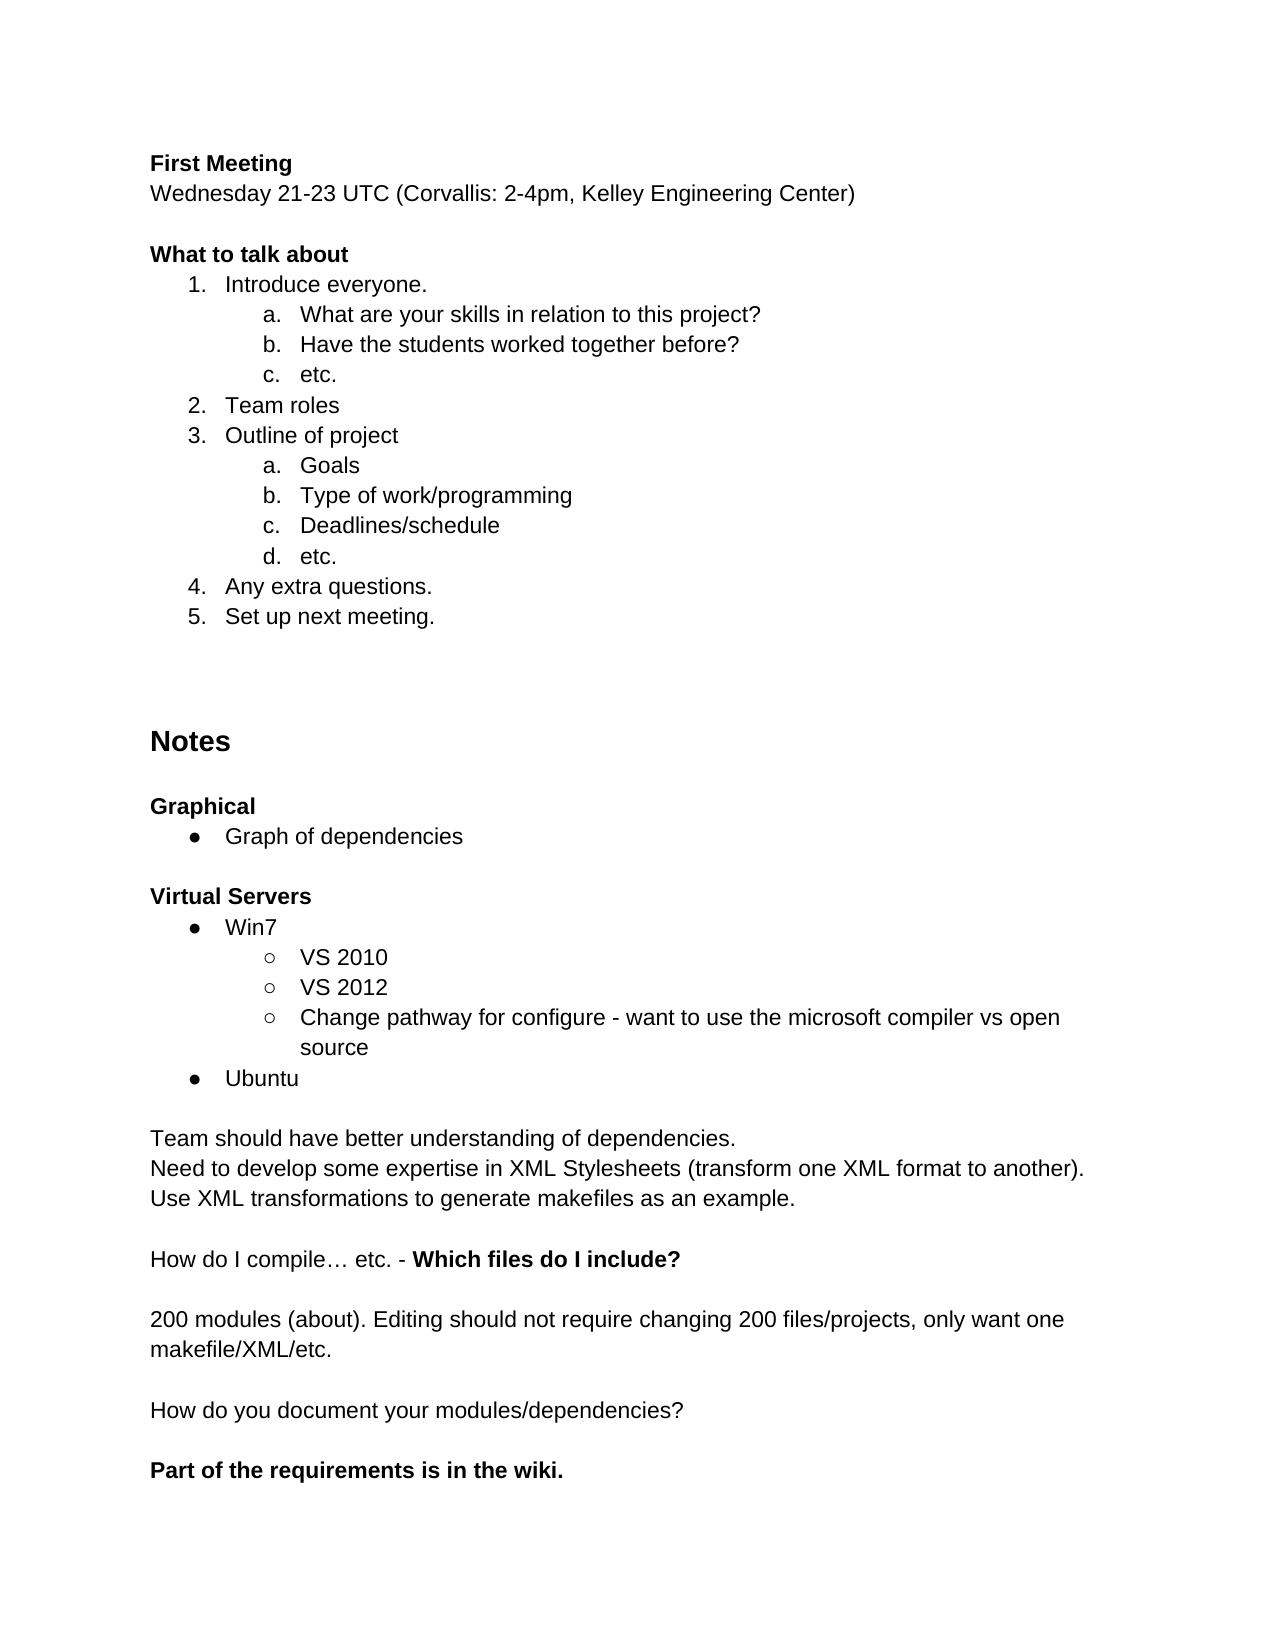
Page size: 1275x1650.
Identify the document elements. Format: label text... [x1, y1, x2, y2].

text What to talk about [150, 241, 1125, 267]
text Wednesday 21-23 UTC (Corvallis: 2-4pm, Kelley Engineering Center) [150, 180, 1125, 207]
list Any extra questions. [188, 573, 1125, 599]
text Notes [150, 724, 1125, 757]
list etc. [263, 361, 1125, 388]
list Goals [263, 452, 1125, 478]
list Type of work/programming [263, 482, 1125, 509]
text First Meeting [150, 150, 1125, 176]
list Change pathway for configure - want to use the microsoft compiler vs open source [263, 1004, 1125, 1061]
list Graph of dependencies [188, 823, 1125, 849]
text Part of the requirements is in the wiki. [150, 1457, 1125, 1484]
list Set up next meeting. [188, 603, 1125, 629]
text Virtual Servers [150, 883, 1125, 910]
list Introduce everyone. [188, 271, 1125, 297]
list VS 2010 [263, 944, 1125, 970]
list Team roles [188, 392, 1125, 418]
list VS 2012 [263, 974, 1125, 1000]
list Ubuntu [188, 1064, 1125, 1091]
list What are your skills in relation to this project? [263, 301, 1125, 327]
list Win7 [188, 913, 1125, 940]
text 200 modules (about). Editing should not require changing 200 files/projects, only want one makefile/XML/etc. [150, 1306, 1125, 1363]
text How do I compile… etc. - Which files do I include? [150, 1246, 1125, 1272]
text Graphical [150, 793, 1125, 819]
list Deadlines/schedule [263, 512, 1125, 539]
text How do you document your modules/dependencies? [150, 1397, 1125, 1423]
list Outline of project [188, 422, 1125, 448]
list Have the students worked together before? [263, 331, 1125, 358]
text Need to develop some expertise in XML Stylesheets (transform one XML format to another). Use XML transformations to generate makefiles as an example. [150, 1155, 1125, 1212]
text Team should have better understanding of dependencies. [150, 1125, 1125, 1151]
list etc. [263, 543, 1125, 569]
